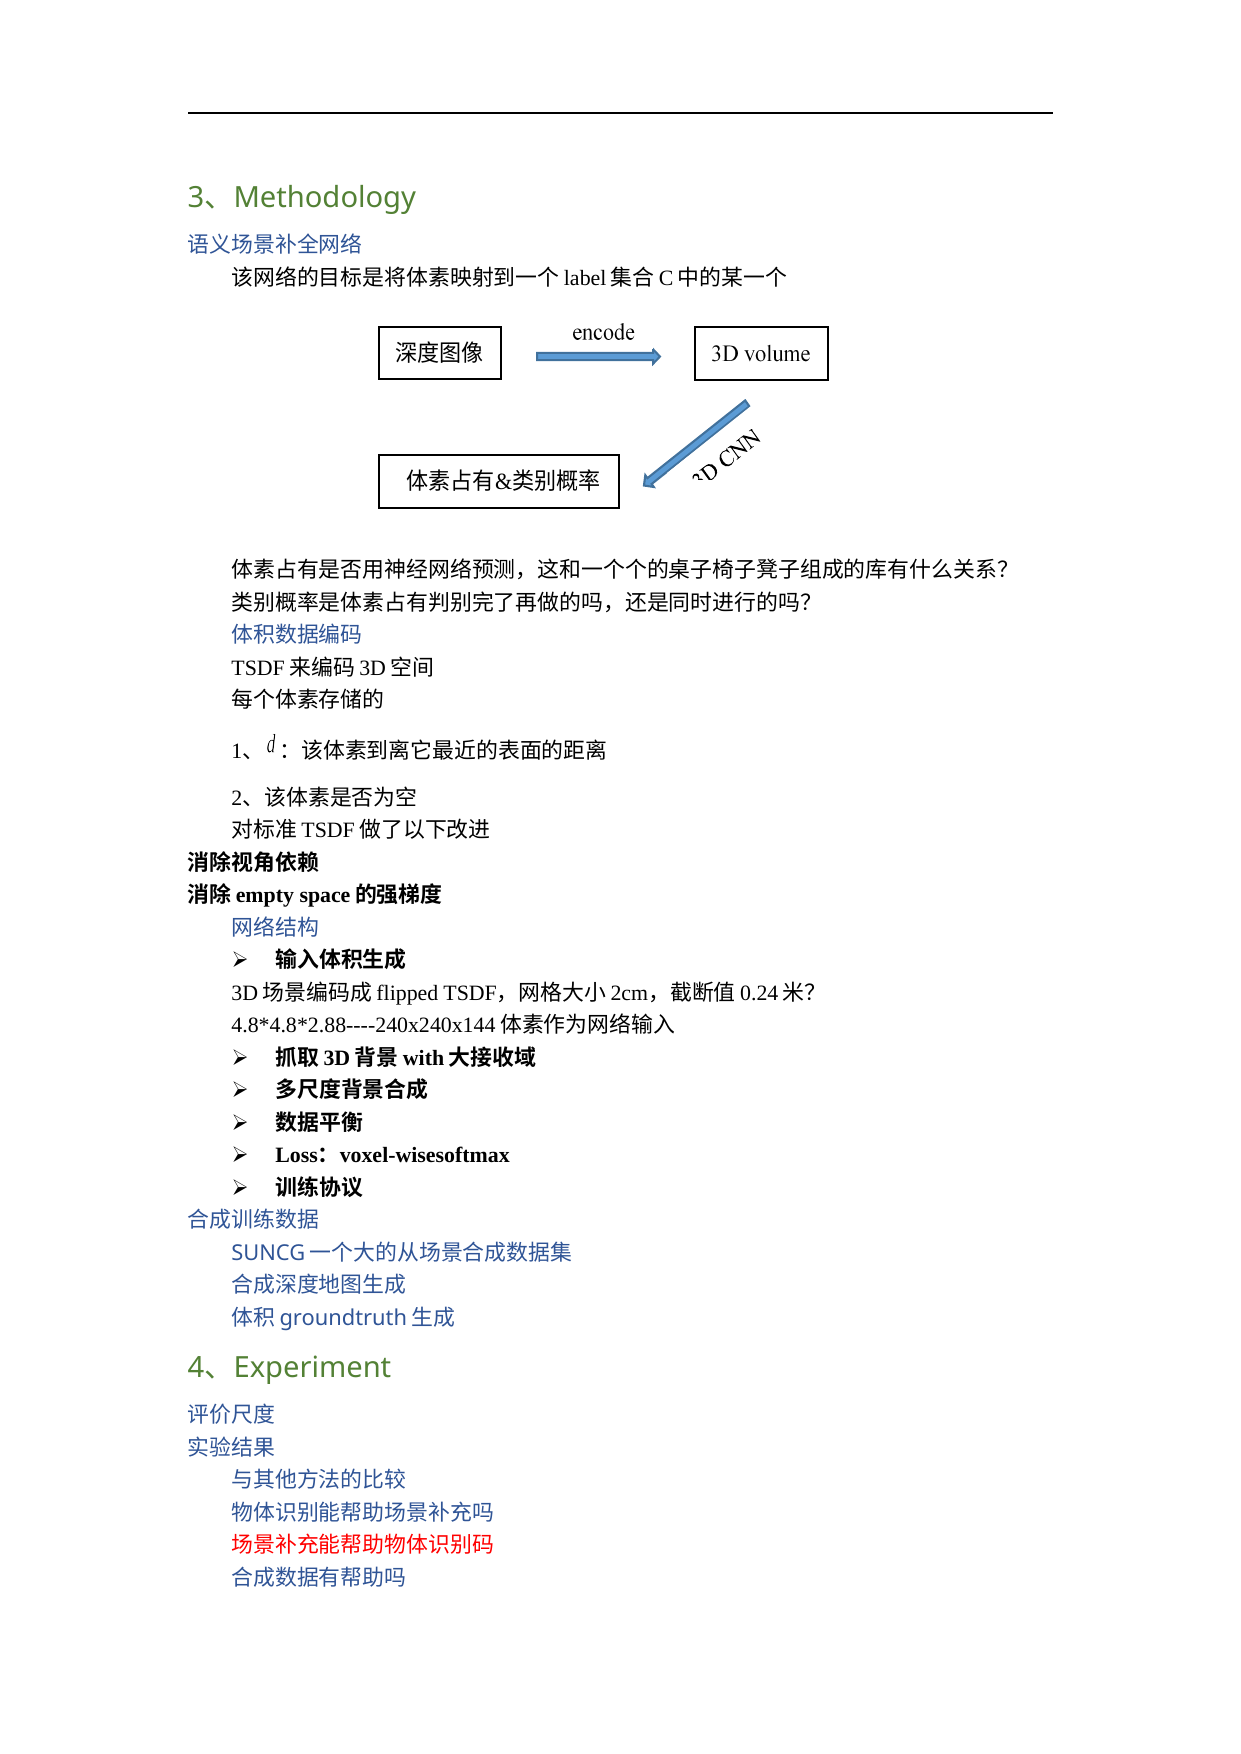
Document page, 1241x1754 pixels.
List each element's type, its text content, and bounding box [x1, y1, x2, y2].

text 合成训练数据 [187, 1202, 1053, 1234]
text 每个体素存储的 [187, 682, 1053, 714]
text 语义场景补全网络 [187, 227, 1053, 259]
list Loss：voxel-wisesoftmax [231, 1137, 1053, 1169]
text 3、Methodology [187, 162, 1053, 227]
text 类别概率是体素占有判别完了再做的吗，还是同时进行的吗？ [187, 584, 1053, 617]
text 2、该体素是否为空 [187, 779, 1053, 812]
text 3D场景编码成flipped TSDF，网格大小2cm，截断值0.24米？ [187, 974, 1053, 1007]
text 消除视角依赖 [187, 844, 1053, 877]
text 1、：该体素到离它最近的表面的距离 [187, 714, 1053, 779]
text 网络结构 [187, 909, 1053, 942]
text 4.8*4.8*2.88----240x240x144体素作为网络输入 [187, 1007, 1053, 1039]
text 体积groundtruth生成 [187, 1299, 1053, 1332]
text 体积数据编码 [187, 617, 1053, 649]
text 消除empty space的强梯度 [187, 877, 1053, 909]
list 输入体积生成 [231, 942, 1053, 974]
text 该网络的目标是将体素映射到一个label集合C中的某一个 [187, 259, 1053, 292]
list 多尺度背景合成 [231, 1072, 1053, 1104]
text 物体识别能帮助场景补充吗 [187, 1494, 1053, 1527]
text 对标准TSDF做了以下改进 [187, 812, 1053, 844]
text 体素占有是否用神经网络预测，这和一个个的桌子椅子凳子组成的库有什么关系？ [187, 552, 1053, 584]
text 实验结果 [187, 1429, 1053, 1462]
text 评价尺度 [187, 1397, 1053, 1429]
text 场景补充能帮助物体识别码 [187, 1527, 1053, 1559]
text TSDF来编码3D空间 [187, 649, 1053, 682]
text 4、Experiment [187, 1332, 1053, 1397]
text SUNCG一个大的从场景合成数据集 [187, 1234, 1053, 1267]
list 数据平衡 [231, 1104, 1053, 1137]
text 合成深度地图生成 [187, 1267, 1053, 1299]
list 抓取3D背景with大接收域 [231, 1039, 1053, 1072]
text 合成数据有帮助吗 [187, 1559, 1053, 1592]
list 训练协议 [231, 1169, 1053, 1202]
text 与其他方法的比较 [187, 1462, 1053, 1494]
